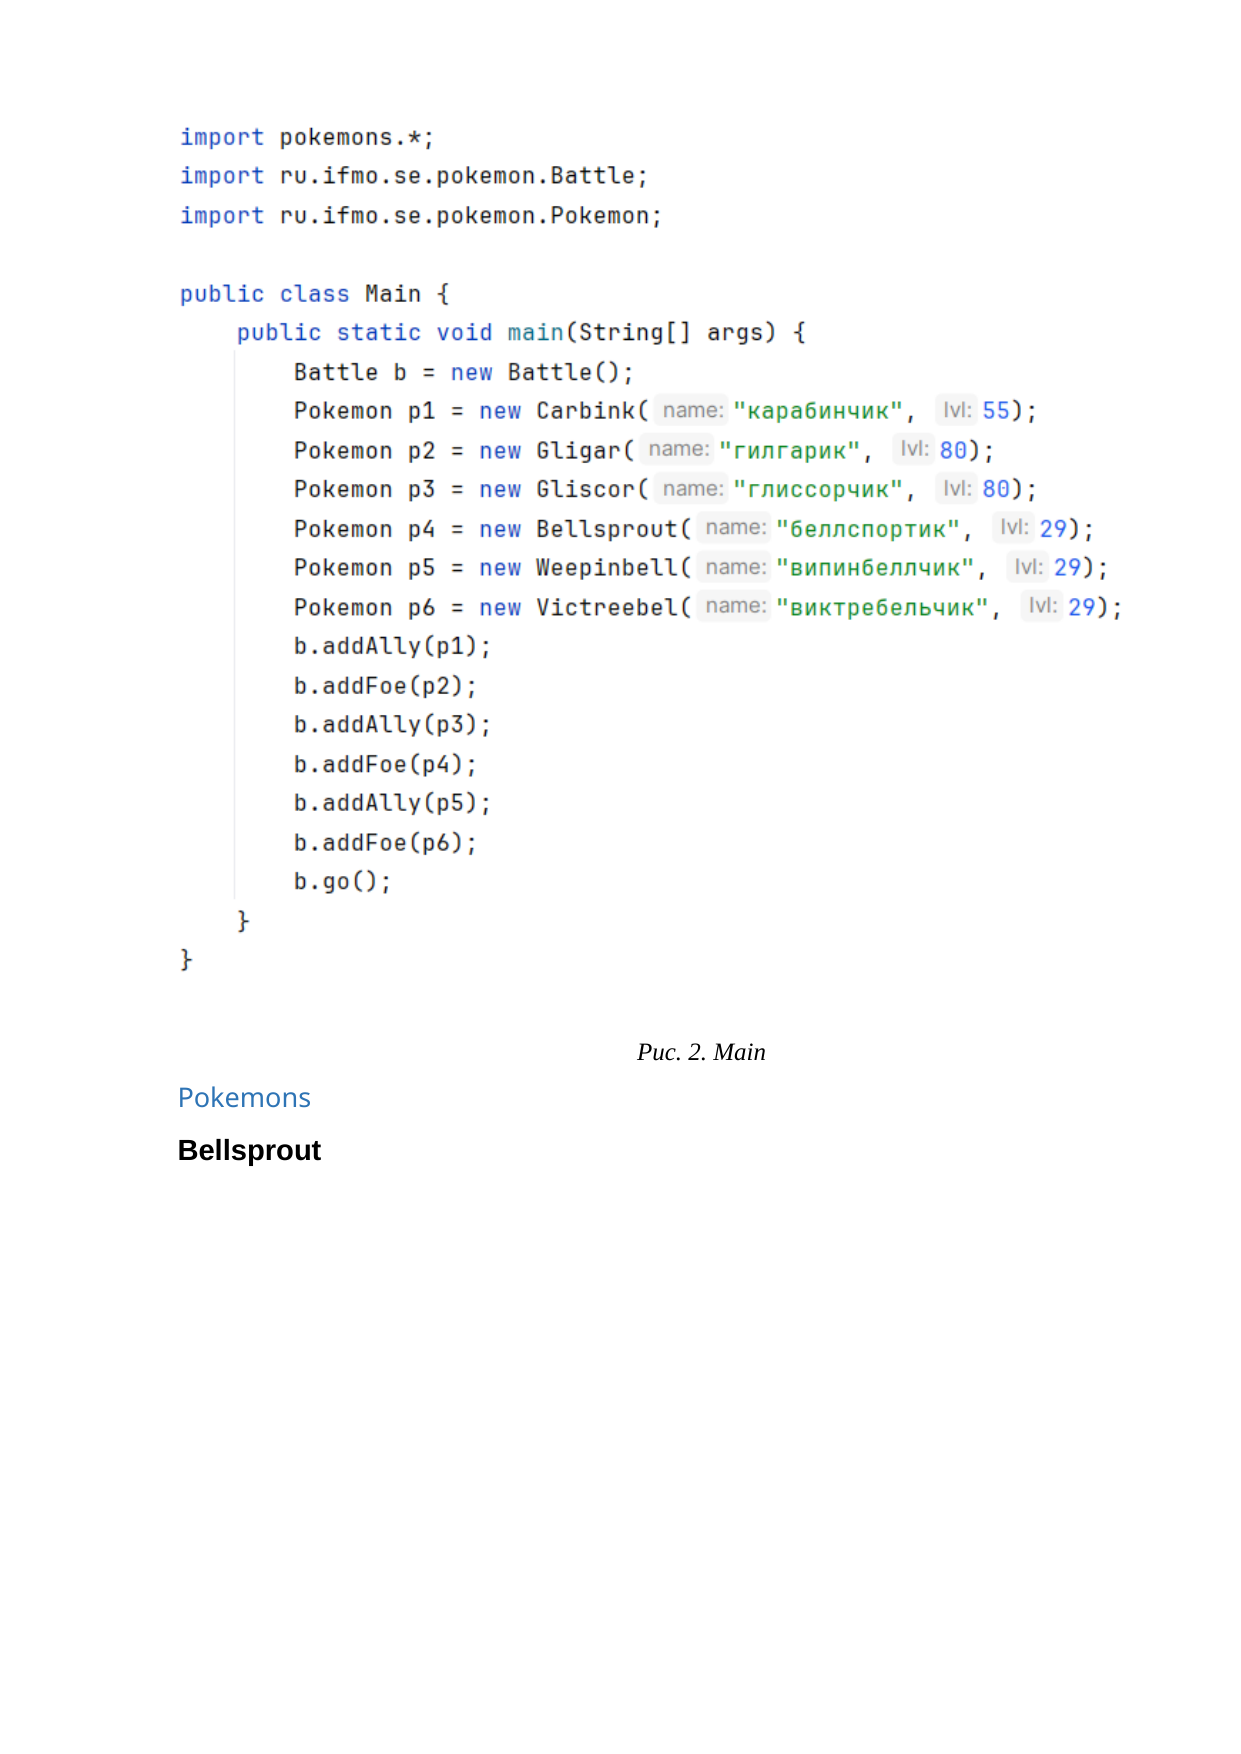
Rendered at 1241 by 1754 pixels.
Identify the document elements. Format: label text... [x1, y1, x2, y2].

subtitle Pokemons [177, 1079, 1152, 1116]
text Рис. 2. Main [177, 1037, 1152, 1066]
picture [177, 118, 1152, 992]
subtitle Bellsprout [177, 1133, 1152, 1167]
